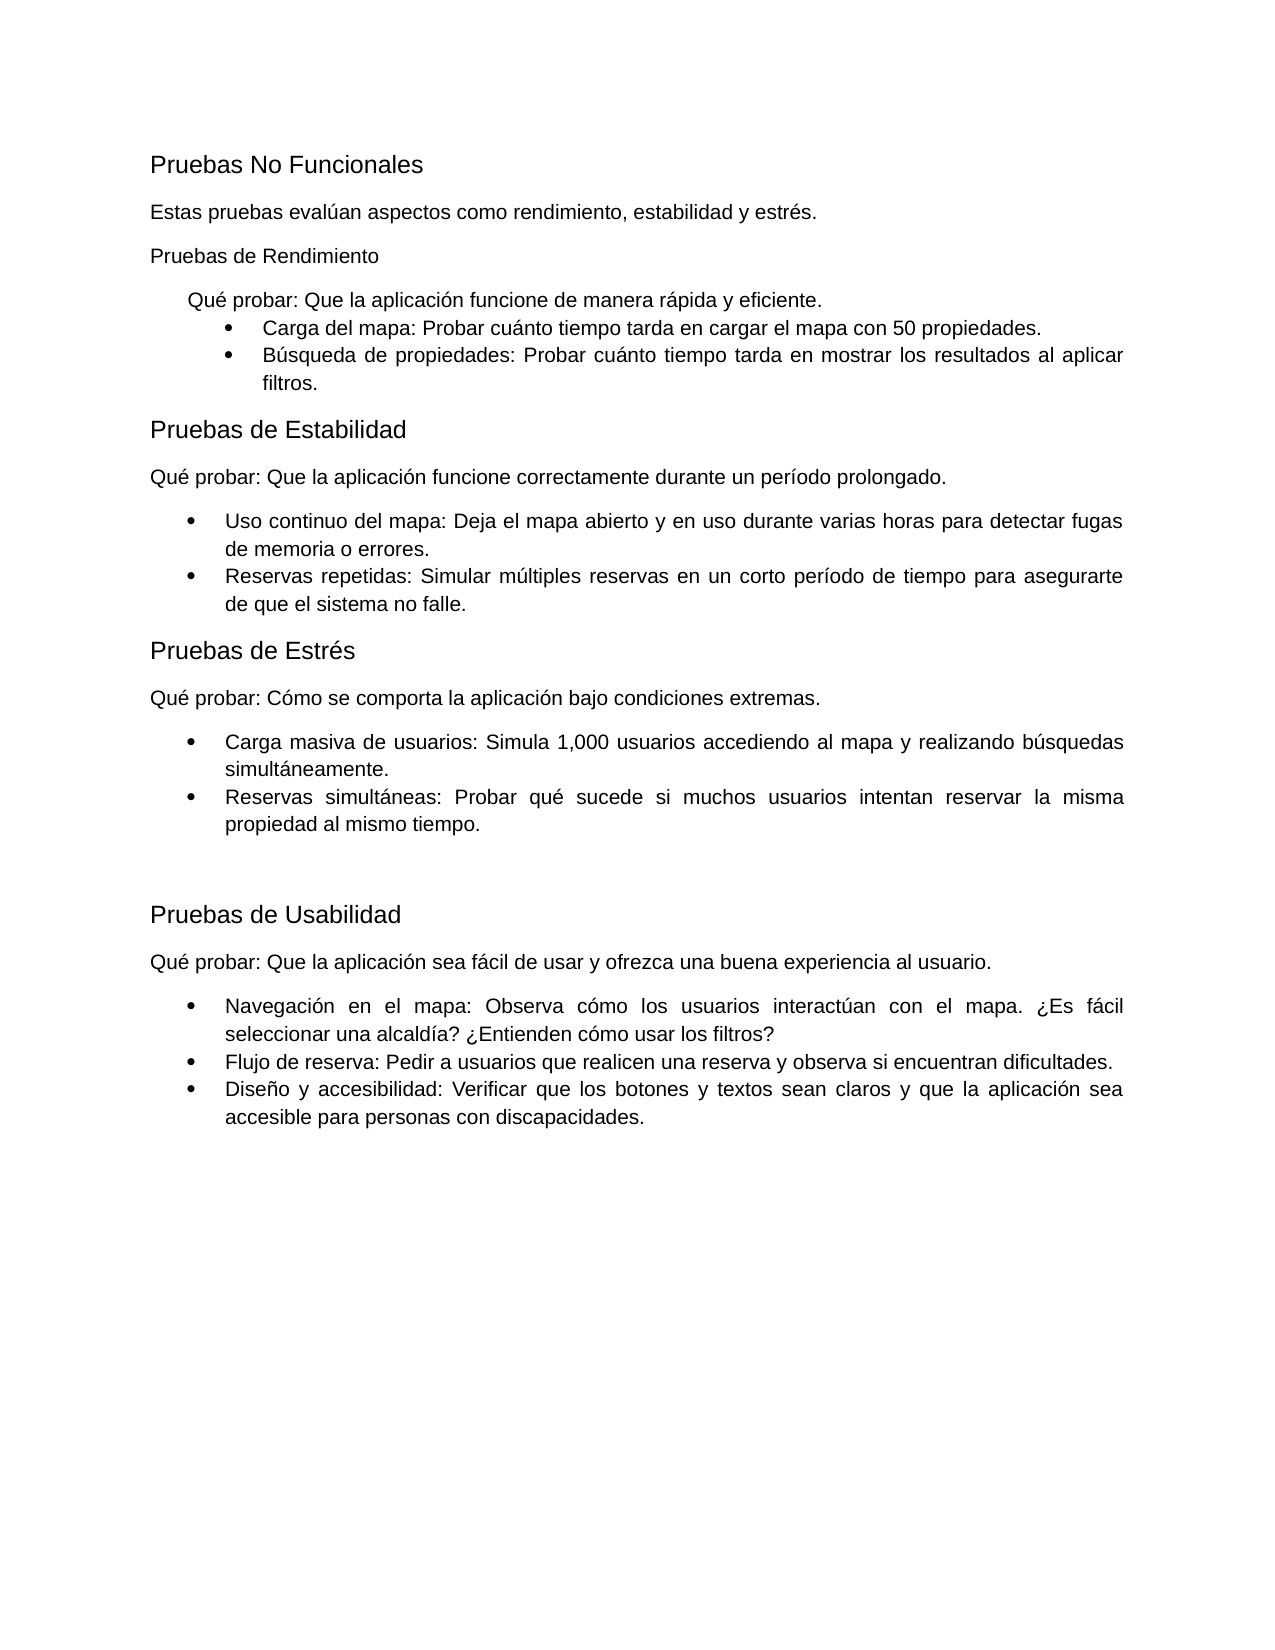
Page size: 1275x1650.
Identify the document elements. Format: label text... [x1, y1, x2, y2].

text Qué probar: Que la aplicación sea fácil de usar y ofrezca una buena experiencia al usuario. [150, 950, 1125, 974]
text Estas pruebas evalúan aspectos como rendimiento, estabilidad y estrés. [150, 200, 1125, 224]
list Diseño y accesibilidad: Verificar que los botones y textos sean claros y que la aplicación sea accesible para personas con discapacidades. [187, 1077, 1125, 1129]
text Qué probar: Cómo se comporta la aplicación bajo condiciones extremas. [150, 685, 1125, 709]
text Pruebas No Funcionales [150, 150, 1125, 179]
list Búsqueda de propiedades: Probar cuánto tiempo tarda en mostrar los resultados al aplicar filtros. [225, 343, 1125, 395]
list Reservas repetidas: Simular múltiples reservas en un corto período de tiempo para asegurarte de que el sistema no falle. [187, 564, 1125, 615]
text Qué probar: Que la aplicación funcione correctamente durante un período prolongado. [150, 464, 1125, 488]
text Pruebas de Rendimiento [150, 244, 1125, 268]
list Qué probar: Que la aplicación funcione de manera rápida y eficiente. [187, 288, 1125, 312]
text Pruebas de Estrés [150, 636, 1125, 664]
list Navegación en el mapa: Observa cómo los usuarios interactúan con el mapa. ¿Es fácil seleccionar una alcaldía? ¿Entienden cómo usar los filtros? [187, 994, 1125, 1046]
text Pruebas de Estabilidad [150, 415, 1125, 444]
list Carga masiva de usuarios: Simula 1,000 usuarios accediendo al mapa y realizando búsquedas simultáneamente. [187, 729, 1125, 781]
text Pruebas de Usabilidad [150, 901, 1125, 929]
list Flujo de reserva: Pedir a usuarios que realicen una reserva y observa si encuentran dificultades. [187, 1049, 1125, 1073]
list Uso continuo del mapa: Deja el mapa abierto y en uso durante varias horas para detectar fugas de memoria o errores. [187, 509, 1125, 560]
list Reservas simultáneas: Probar qué sucede si muchos usuarios intentan reservar la misma propiedad al mismo tiempo. [187, 784, 1125, 836]
list Carga del mapa: Probar cuánto tiempo tarda en cargar el mapa con 50 propiedades. [225, 316, 1125, 339]
